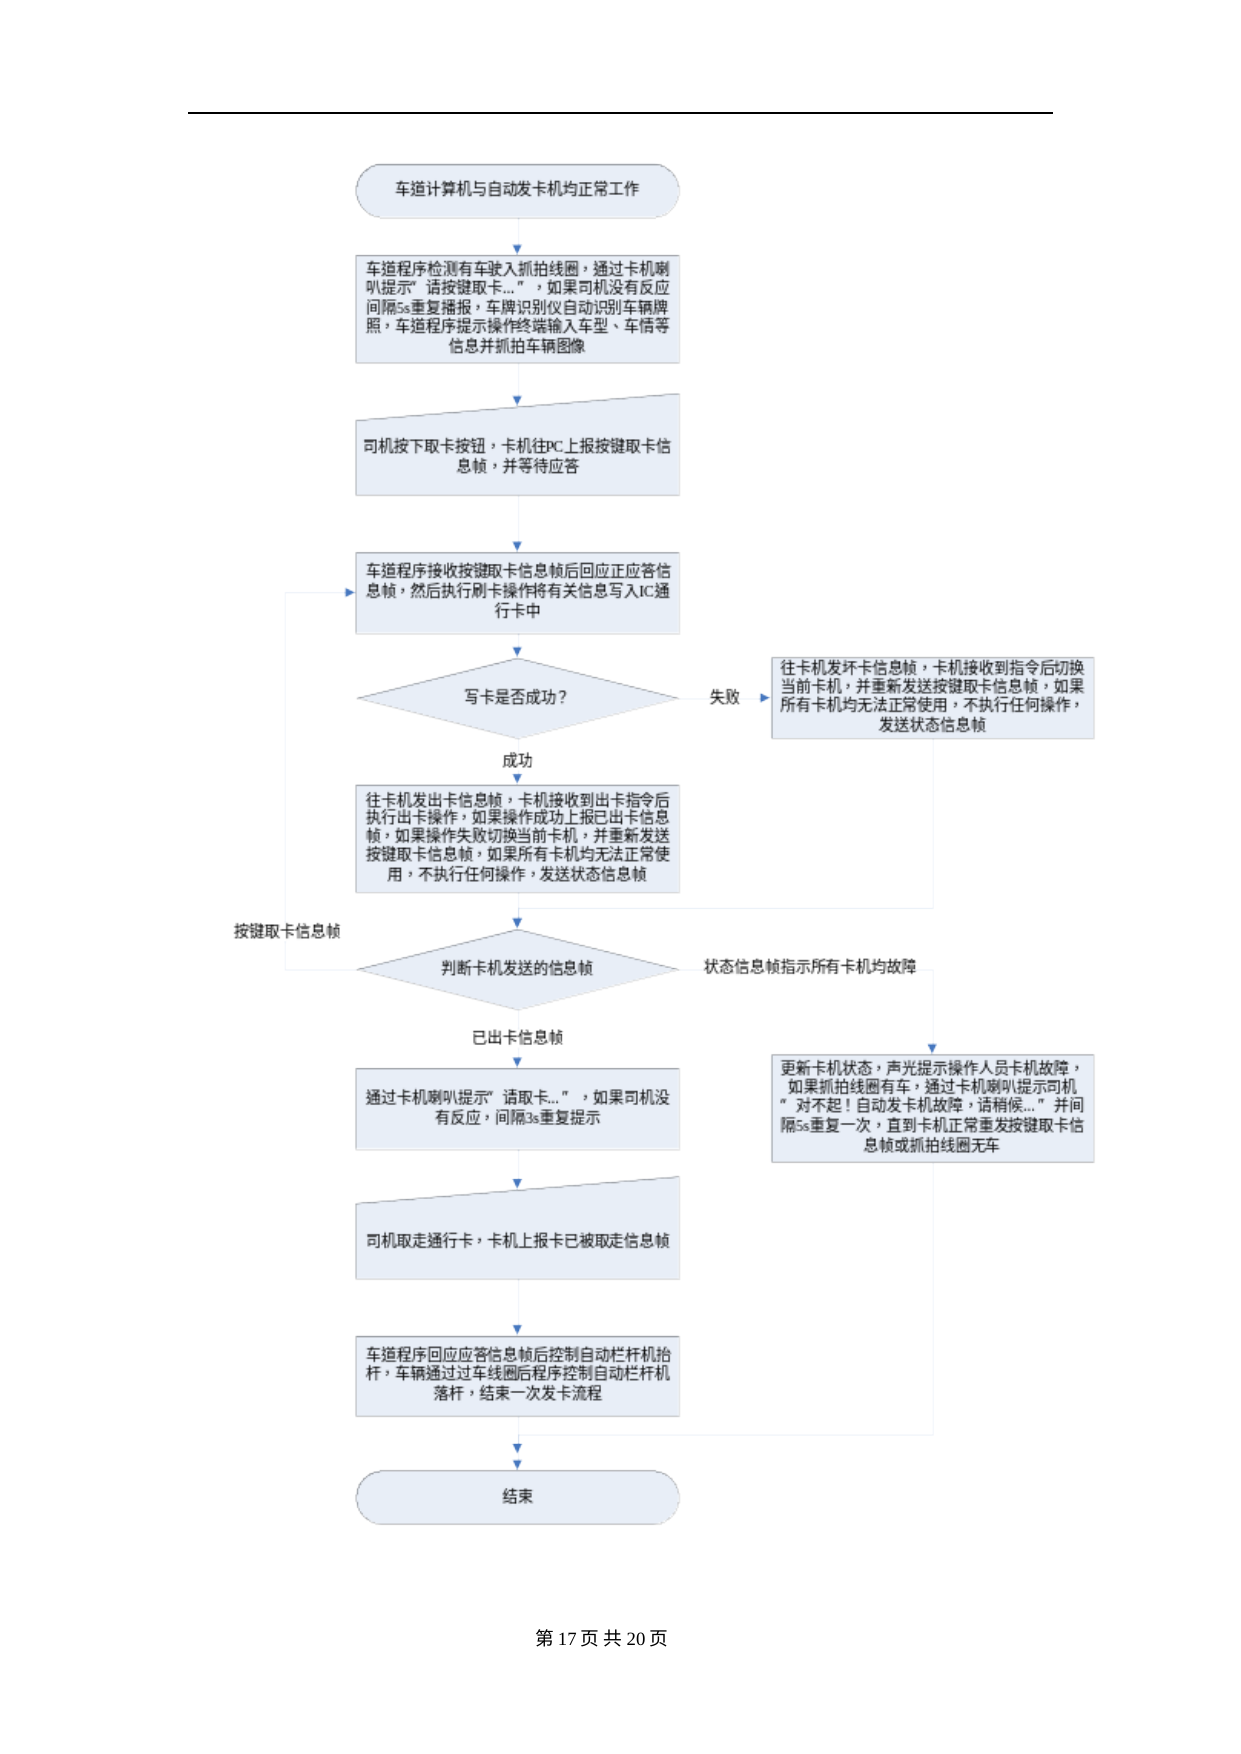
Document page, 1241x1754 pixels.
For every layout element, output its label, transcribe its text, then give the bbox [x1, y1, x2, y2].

text 图6.2.1 [187, 162, 1053, 1559]
